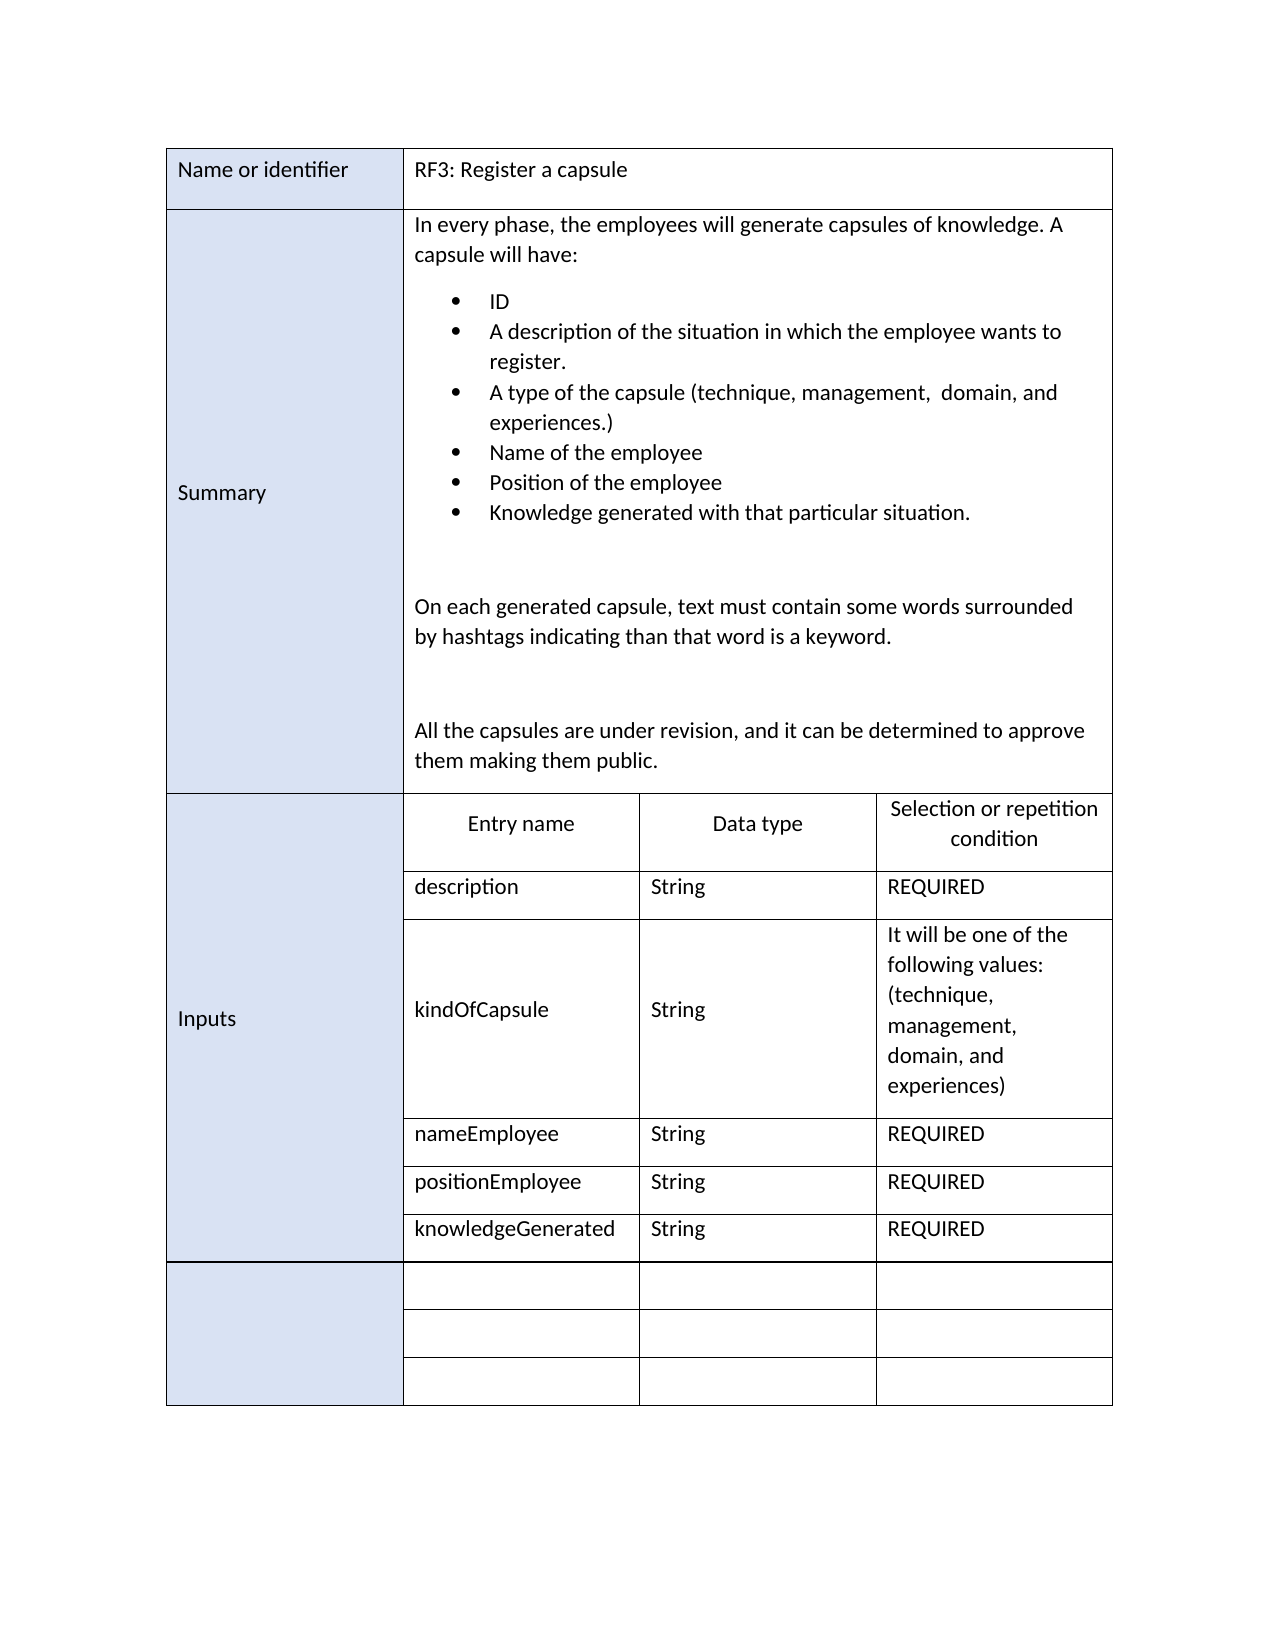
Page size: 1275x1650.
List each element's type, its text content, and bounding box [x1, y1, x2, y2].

table_cell REQUIRED [877, 872, 1112, 919]
table_cell Entry name [404, 794, 639, 871]
table_cell REQUIRED [877, 1119, 1112, 1166]
table_cell positionEmployee [404, 1167, 639, 1213]
table_cell [404, 1358, 639, 1405]
table_cell String [640, 1167, 876, 1213]
table_cell In every phase, the employees will generate capsules of knowledge. A capsule will have: ID A description of the situation in which the employee wants to register. A type of the capsule (technique, management, domain, and experiences.) Name of the employee Position of the employee Knowledge generated with that particular situation. On each generated capsule, text must contain some words surrounded by hashtags indicating than that word is a keyword. All the capsules are under revision, and it can be determined to approve them making them public. [404, 210, 1112, 793]
table_cell REQUIRED [877, 1215, 1112, 1261]
table_cell [877, 1263, 1112, 1309]
table_cell String [640, 920, 876, 1118]
table_cell description [404, 872, 639, 919]
table_cell [640, 1263, 876, 1309]
table_header Name or identifier [167, 149, 403, 209]
table_cell String [640, 1119, 876, 1166]
table_cell knowledgeGenerated [404, 1215, 639, 1261]
table_cell String [640, 1215, 876, 1261]
table_cell String [640, 872, 876, 919]
table_cell REQUIRED [877, 1167, 1112, 1213]
table_cell [640, 1310, 876, 1357]
table_cell Inputs [167, 794, 403, 1261]
table_cell Summary [167, 210, 403, 793]
table_cell kindOfCapsule [404, 920, 639, 1118]
table_header RF3: Register a capsule [404, 149, 1112, 209]
table_cell Data type [640, 794, 876, 871]
table_cell nameEmployee [404, 1119, 639, 1166]
table_cell Selection or repetition condition [877, 794, 1112, 871]
table_cell [404, 1310, 639, 1357]
table_cell [404, 1263, 639, 1309]
table_cell [877, 1310, 1112, 1357]
table_cell [640, 1358, 876, 1405]
table_cell [877, 1358, 1112, 1405]
table_cell It will be one of the following values: (technique, management, domain, and experiences) [877, 920, 1112, 1118]
